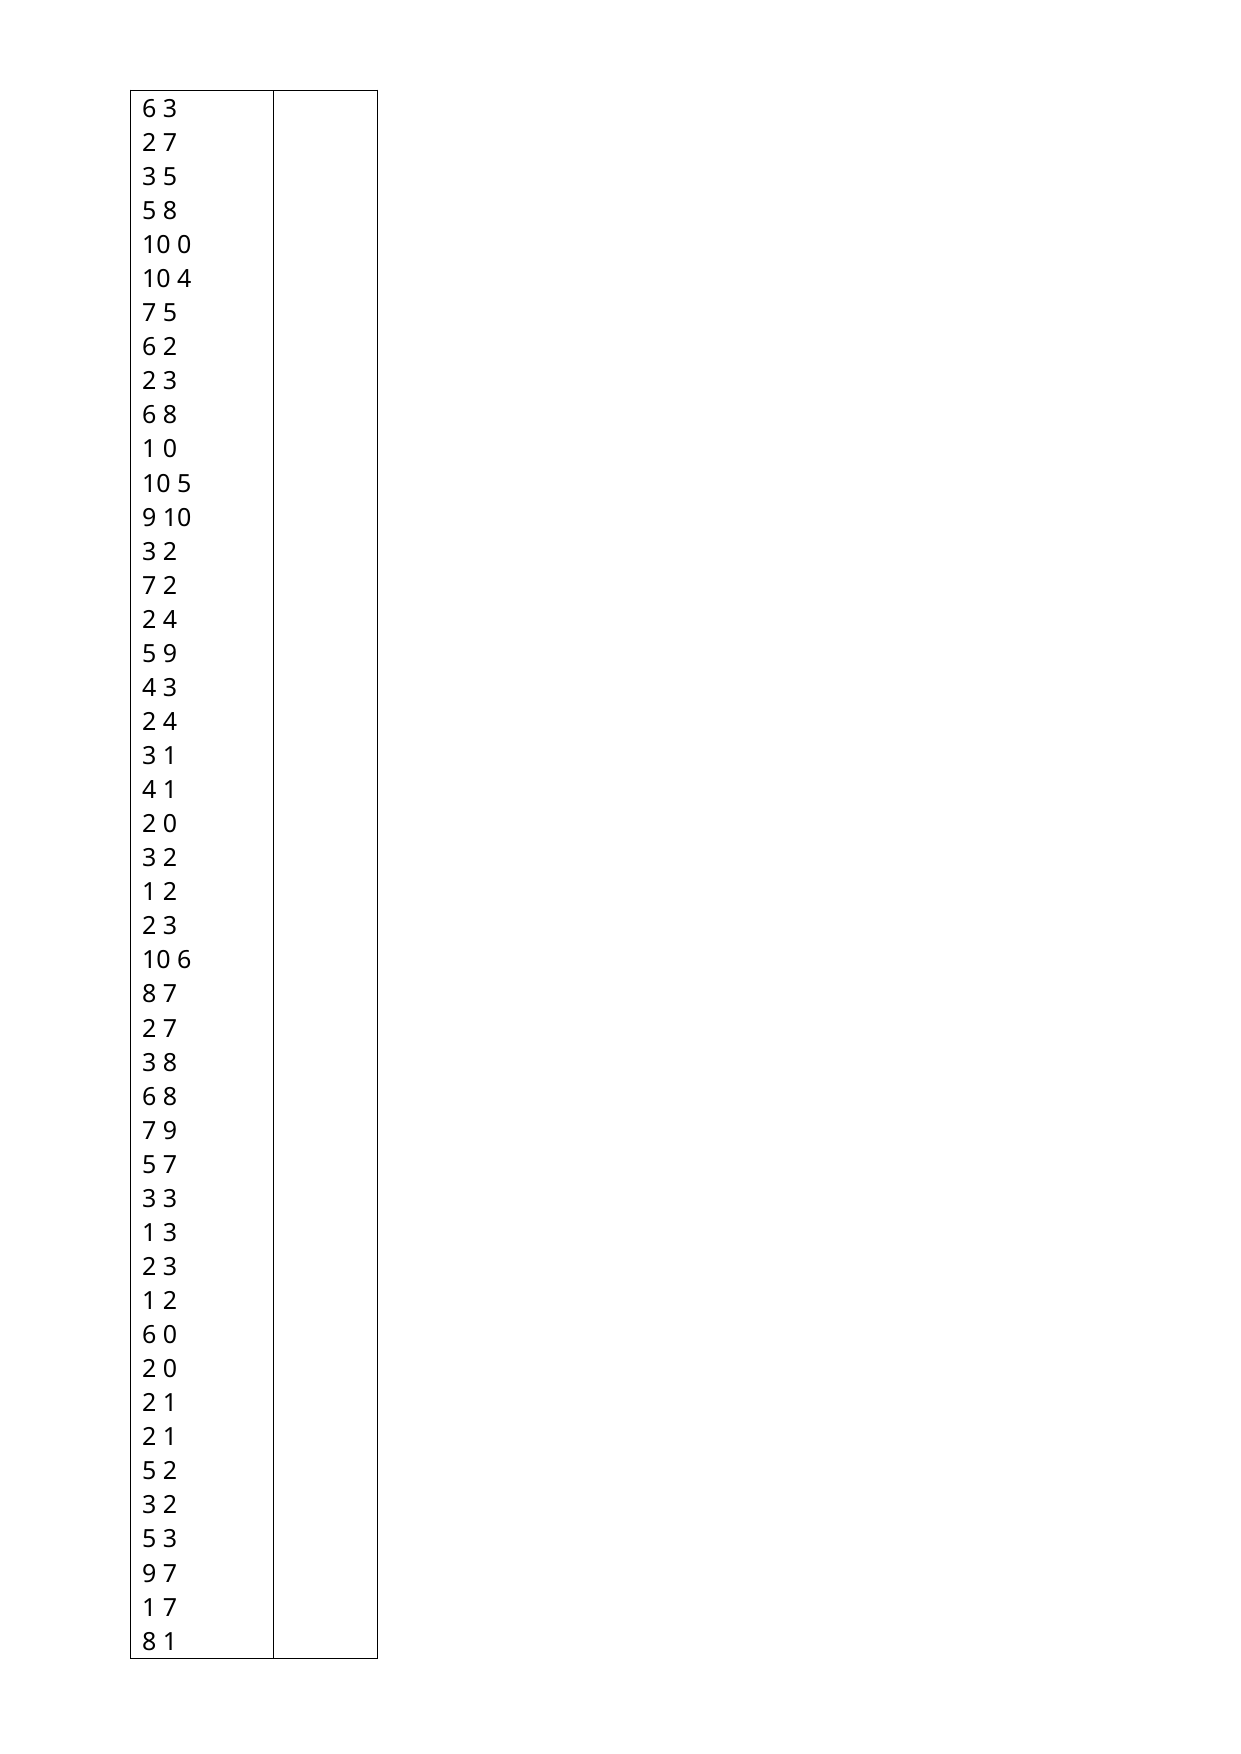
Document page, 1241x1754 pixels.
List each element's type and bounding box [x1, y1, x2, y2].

table_cell [274, 91, 377, 1657]
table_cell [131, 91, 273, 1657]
